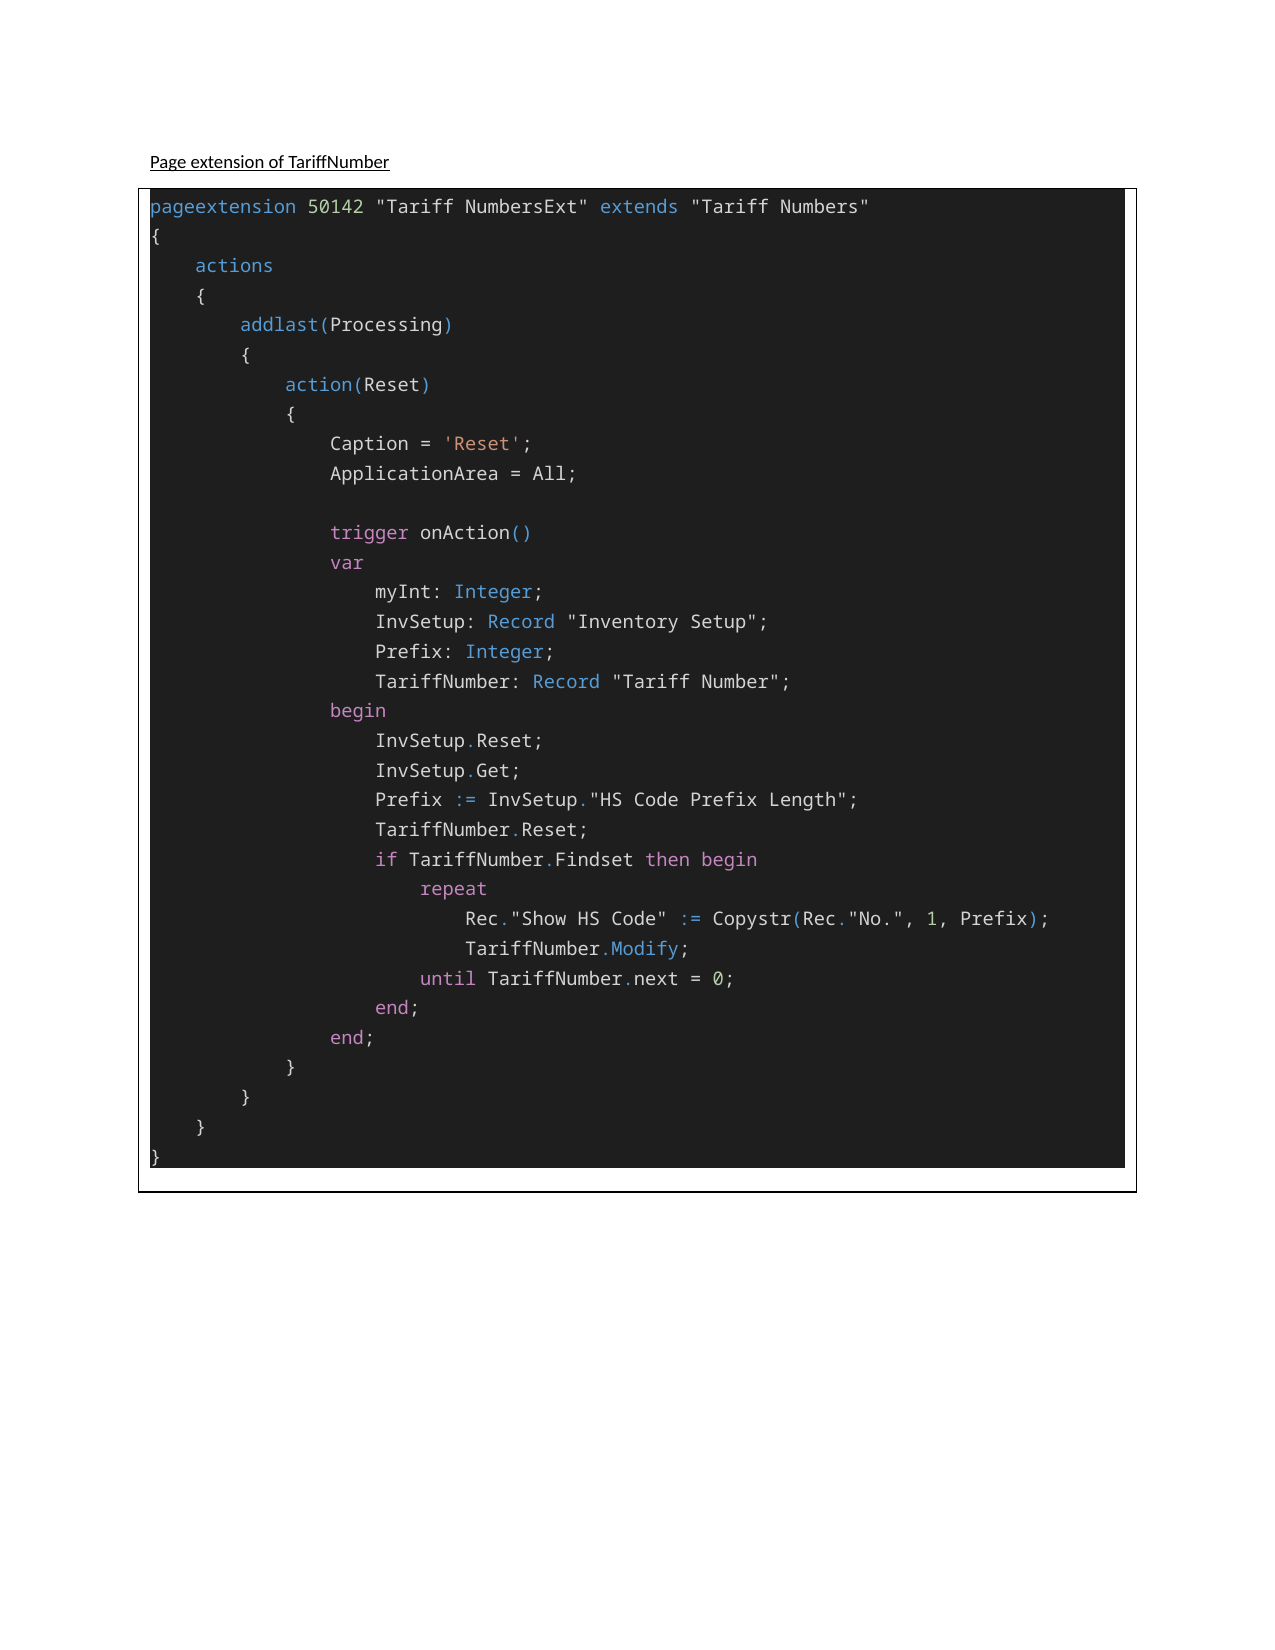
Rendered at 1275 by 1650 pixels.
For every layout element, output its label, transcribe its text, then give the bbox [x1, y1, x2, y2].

table_header pageextension 50142 "Tariff NumbersExt" extends "Tariff Numbers" { actions { addlast(Processing) { action(Reset) { Caption = 'Reset'; ApplicationArea = All; trigger onAction() var myInt: Integer; InvSetup: Record "Inventory Setup"; Prefix: Integer; TariffNumber: Record "Tariff Number"; begin InvSetup.Reset; InvSetup.Get; Prefix := InvSetup."HS Code Prefix Length"; TariffNumber.Reset; if TariffNumber.Findset then begin repeat Rec."Show HS Code" := Copystr(Rec."No.", 1, Prefix); TariffNumber.Modify; until TariffNumber.next = 0; end; end; } } } } [139, 189, 1136, 1191]
text Page extension of TariffNumber [150, 150, 1125, 173]
